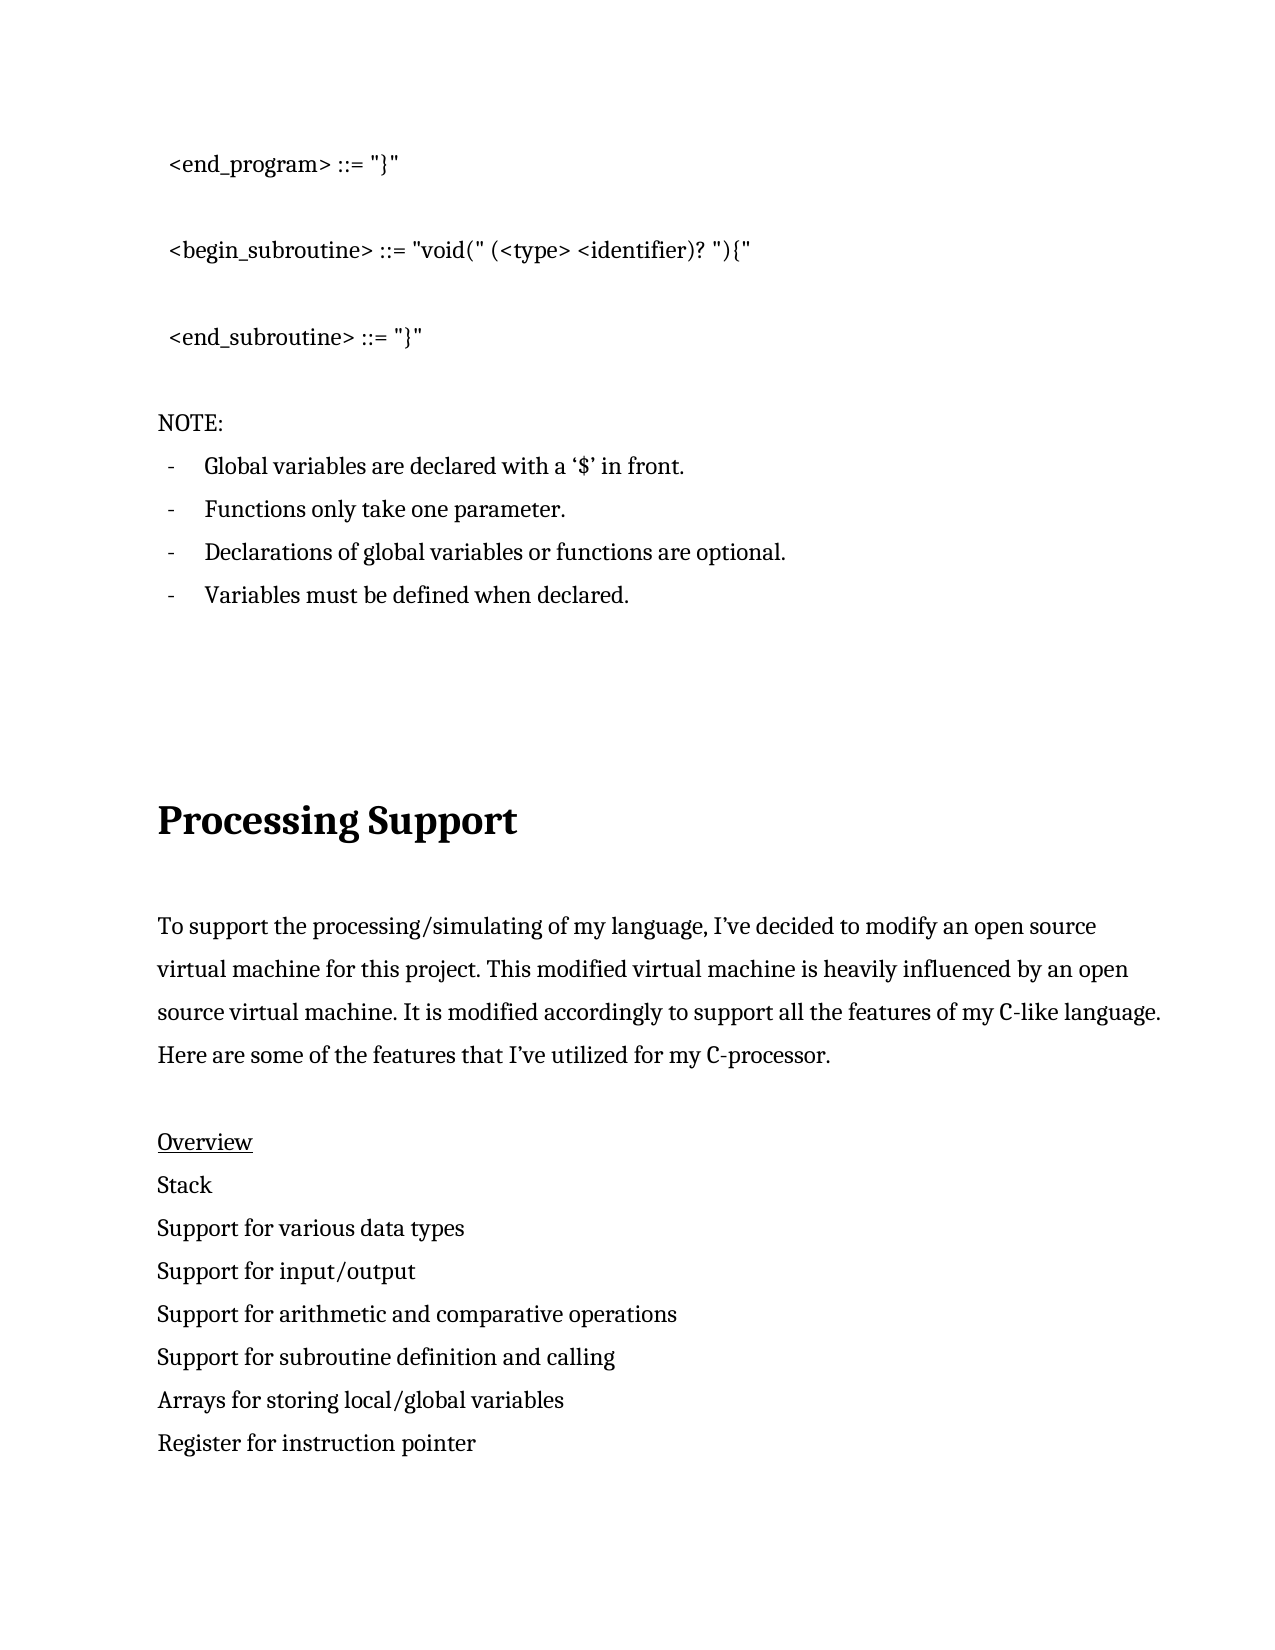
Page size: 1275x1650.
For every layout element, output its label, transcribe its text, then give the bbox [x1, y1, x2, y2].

list Global variables are declared with a ‘$’ in front. [167, 452, 1162, 481]
text <begin_subroutine> ::= "void(" (<type> <identifier)? "){" [157, 236, 1162, 265]
list Support for subroutine definition and calling [157, 1343, 1162, 1372]
text <end_program> ::= "}" [157, 150, 1162, 179]
text <end_subroutine> ::= "}" [157, 322, 1162, 351]
list Stack [157, 1171, 1162, 1199]
list Declarations of global variables or functions are optional. [167, 538, 1162, 567]
list To support the processing/simulating of my language, I’ve decided to modify an open source virtual machine for this project. This modified virtual machine is heavily influenced by an open source virtual machine. It is modified accordingly to support all the features of my C-like language. Here are some of the features that I’ve utilized for my C-processor. [157, 912, 1162, 1070]
list Support for arithmetic and comparative operations [157, 1300, 1162, 1329]
list Register for instruction pointer [157, 1429, 1162, 1458]
list Variables must be defined when declared. [167, 581, 1162, 610]
text NOTE: [157, 409, 1162, 437]
list Functions only take one parameter. [167, 495, 1162, 524]
list Support for input/output [157, 1257, 1162, 1286]
list Overview [157, 1127, 1162, 1156]
list Support for various data types [157, 1214, 1162, 1242]
text Processing Support [157, 797, 1162, 845]
list Arrays for storing local/global variables [157, 1386, 1162, 1415]
